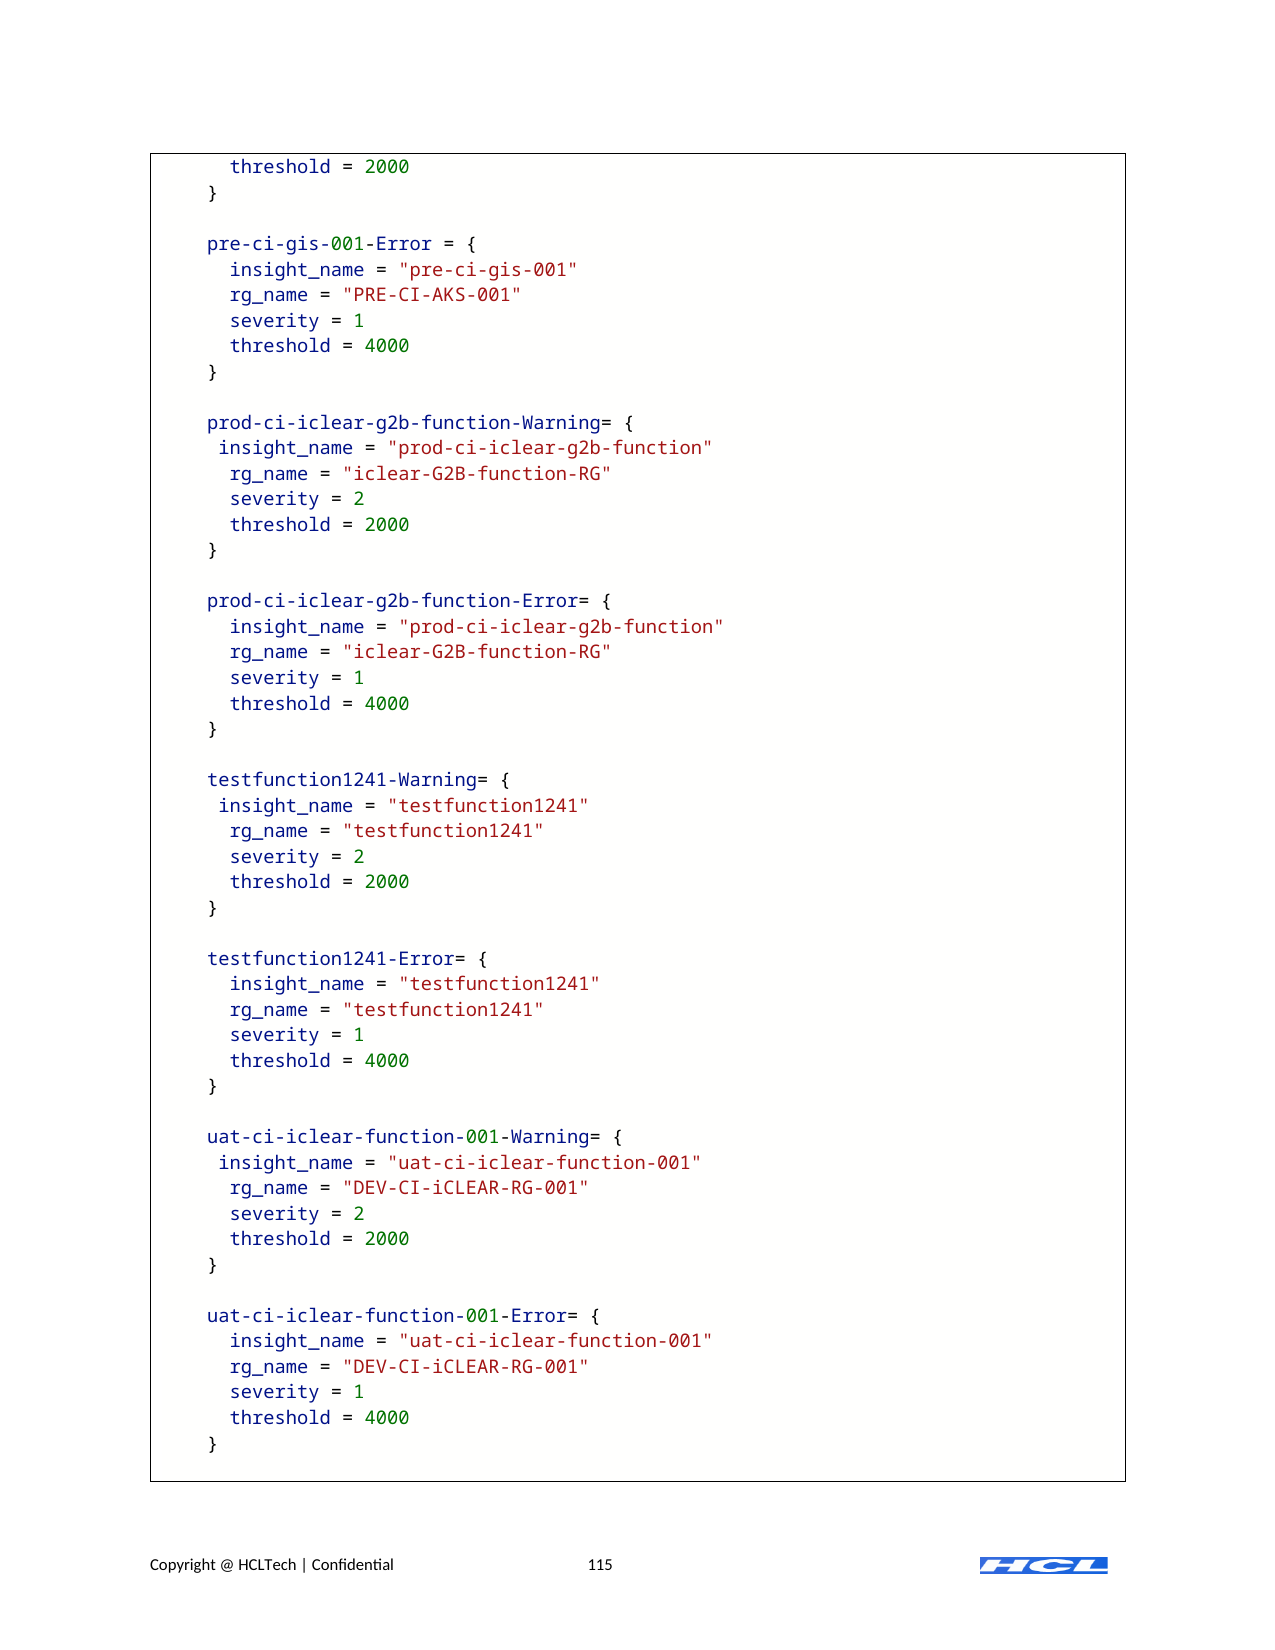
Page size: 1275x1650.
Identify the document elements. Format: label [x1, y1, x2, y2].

picture [980, 1557, 1108, 1574]
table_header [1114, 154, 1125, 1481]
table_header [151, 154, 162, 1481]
